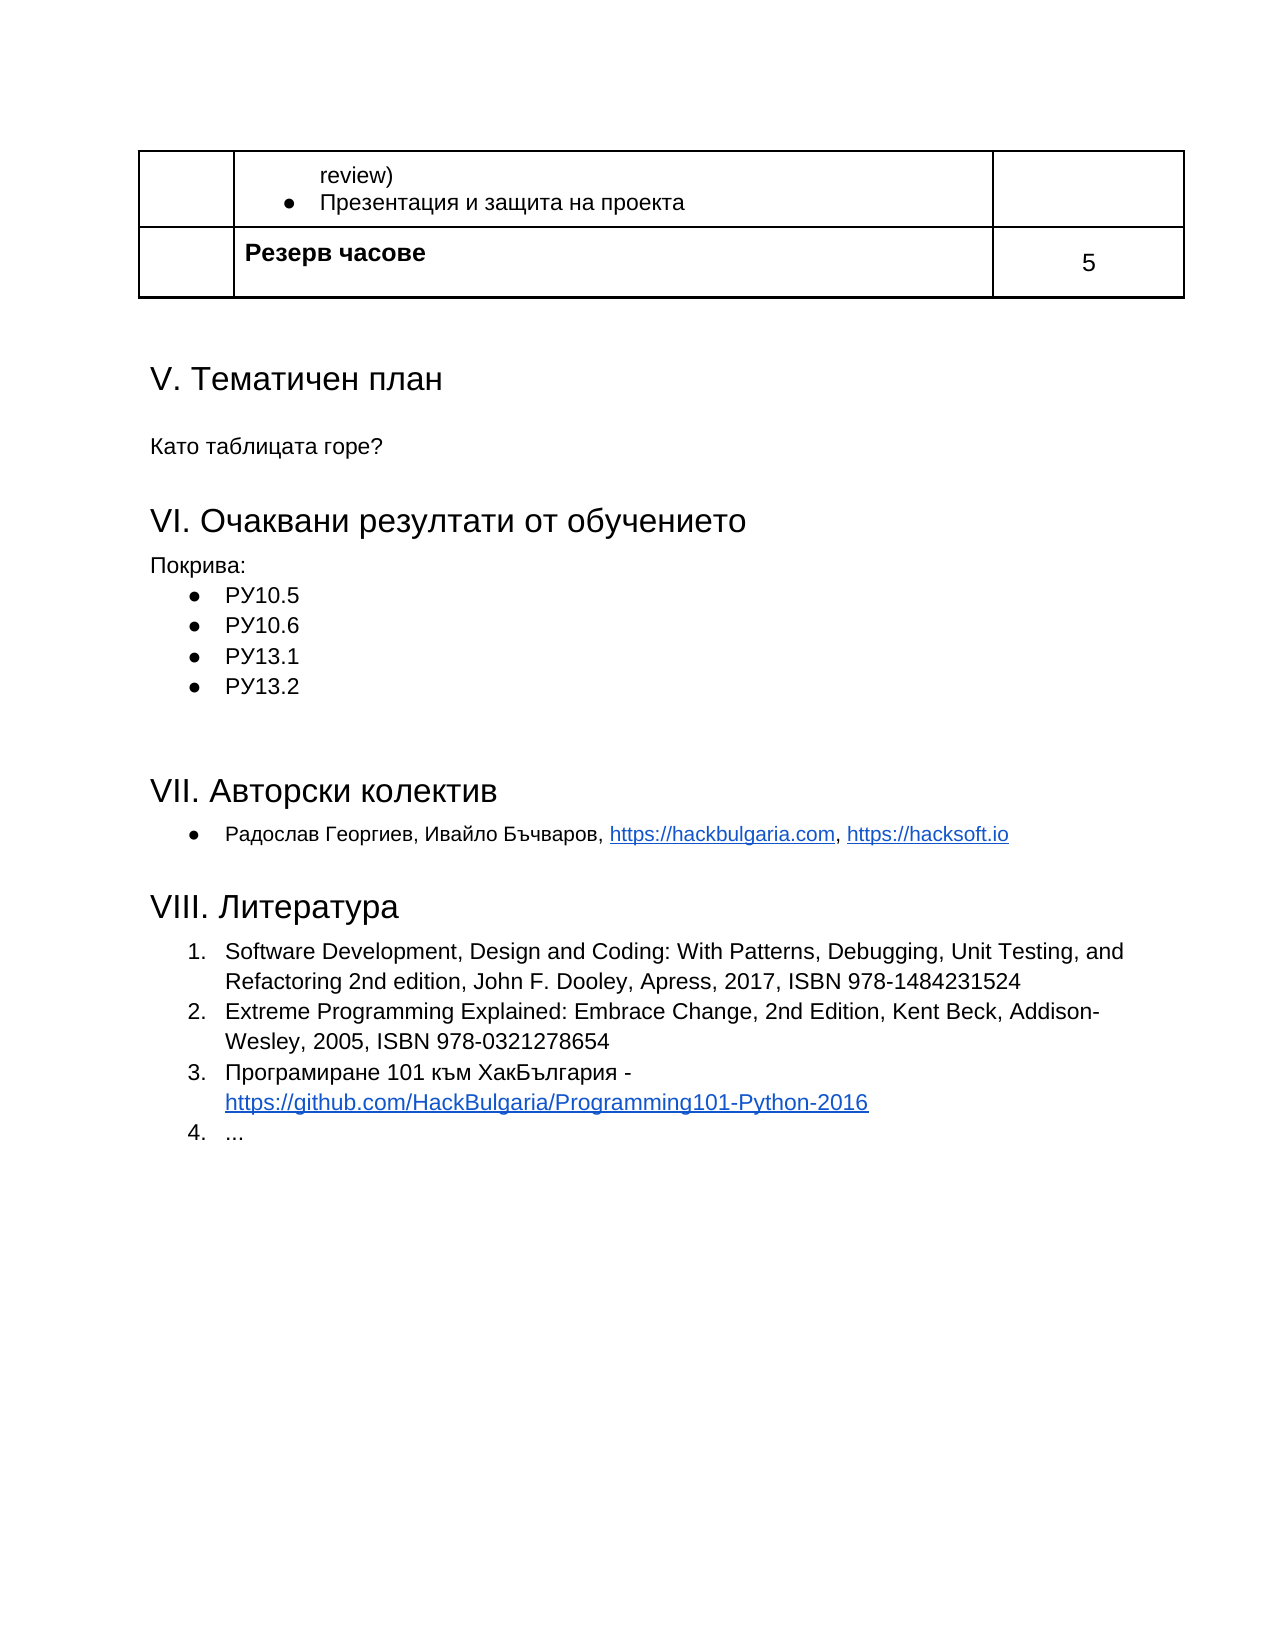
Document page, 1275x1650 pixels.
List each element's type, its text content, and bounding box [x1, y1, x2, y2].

list Програмиране 101 към ХакБългария - https://github.com/HackBulgaria/Programming101-Python-2016 [187, 1058, 1125, 1115]
subtitle VІ. Очаквани резултати от обучението [150, 501, 1125, 539]
table_cell 18 [994, 152, 1183, 226]
text Като таблицата горе? [150, 433, 1125, 460]
text Покрива: [150, 552, 1125, 578]
list РУ13.1 [187, 643, 1125, 669]
table_cell Резерв часове [235, 228, 992, 296]
list РУ13.2 [187, 673, 1125, 699]
subtitle VІІ. Авторски колектив [150, 771, 1125, 809]
table_cell [140, 228, 233, 296]
table_cell 5 [994, 228, 1183, 296]
list РУ10.6 [187, 612, 1125, 639]
list Software Development, Design and Coding: With Patterns, Debugging, Unit Testing, and Refactoring 2nd edition, John F. Dooley, Apress, 2017, ISBN 978-1484231524 [187, 938, 1125, 994]
table_cell 10 [140, 152, 233, 226]
text V. Тематичен план [150, 359, 1125, 397]
list ... [187, 1119, 1125, 1145]
subtitle VІІІ. Литература [150, 887, 1125, 925]
list Радослав Георгиев, Ивайло Бъчваров, https://hackbulgaria.com, https://hacksoft.io [187, 822, 1125, 846]
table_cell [235, 152, 992, 226]
list РУ10.5 [187, 582, 1125, 608]
list Extreme Programming Explained: Embrace Change, 2nd Edition, Kent Beck, Addison-Wesley, 2005, ISBN 978-0321278654 [187, 998, 1125, 1054]
